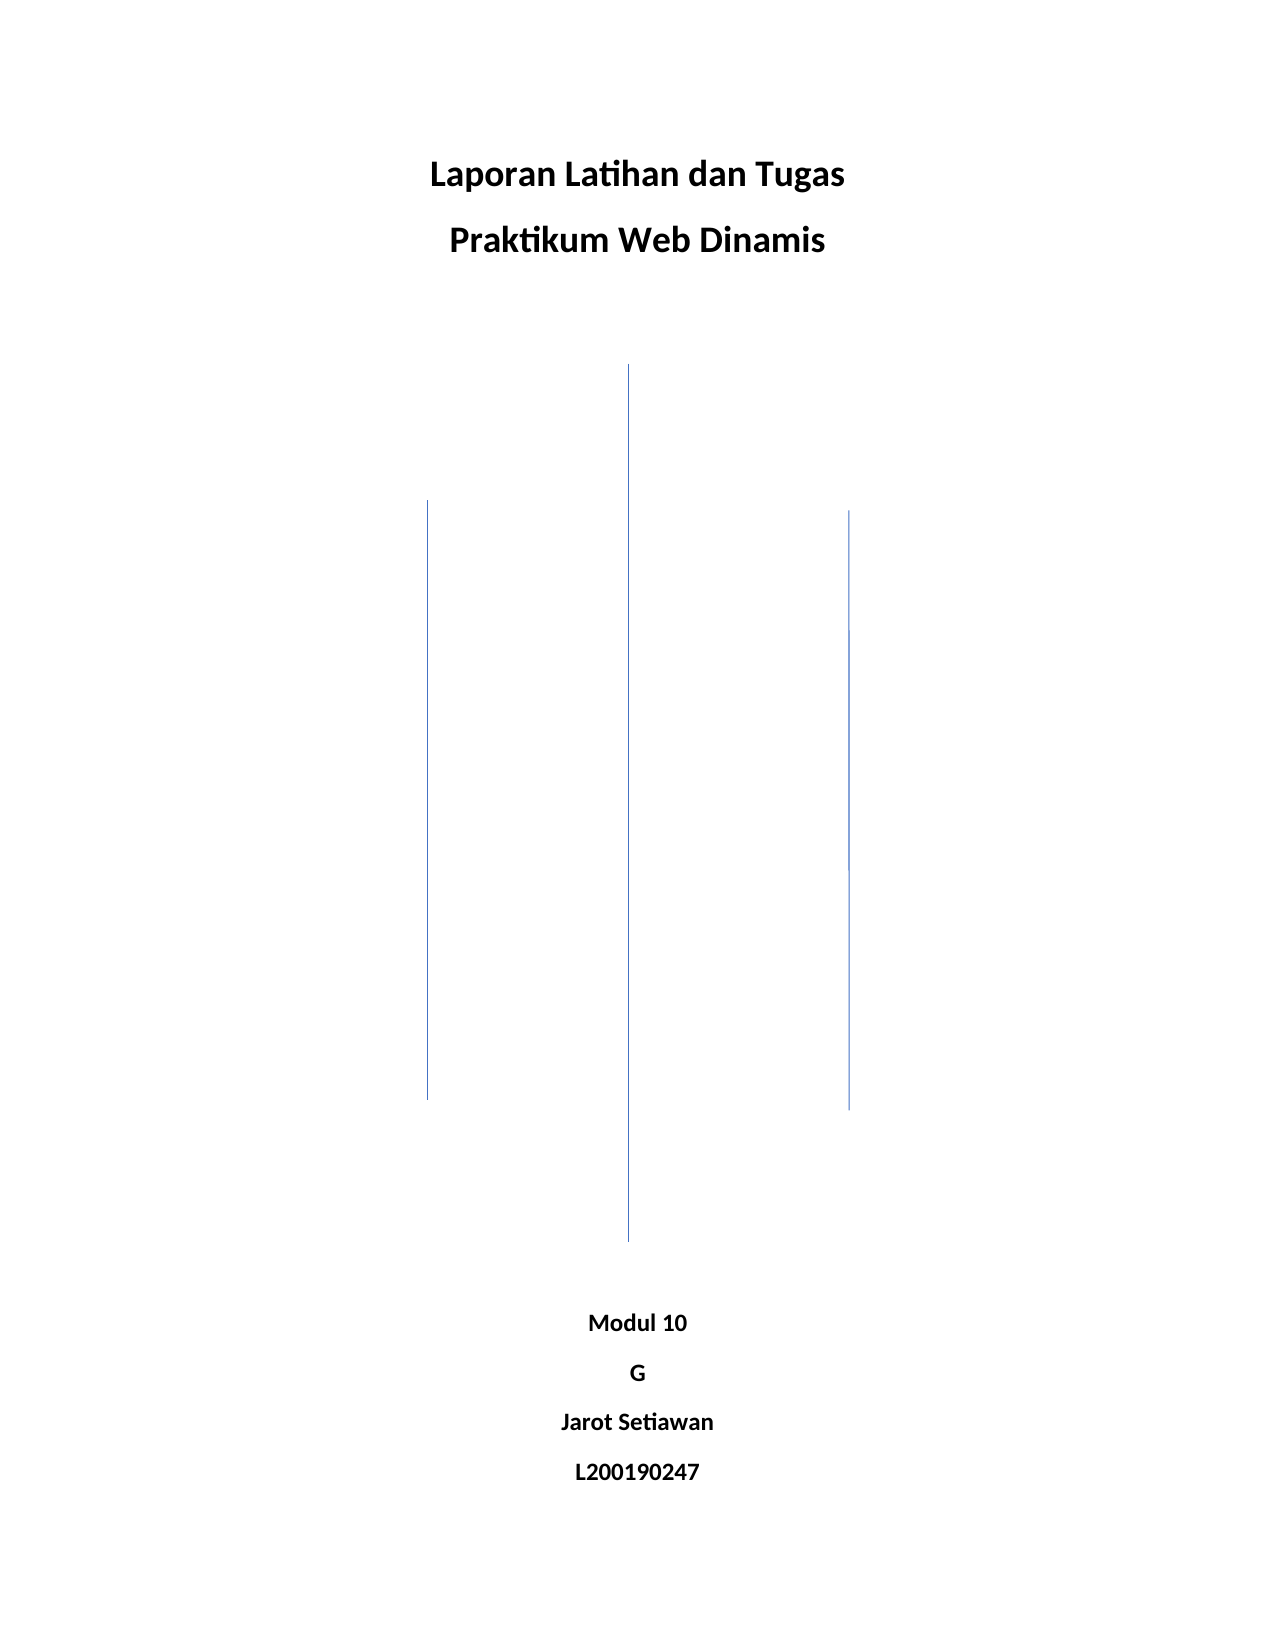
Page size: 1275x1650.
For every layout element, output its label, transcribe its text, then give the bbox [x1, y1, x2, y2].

text Modul 10 [150, 1307, 1125, 1338]
text Jarot Setiawan [150, 1407, 1125, 1437]
text Praktikum Web Dinamis [150, 216, 1125, 262]
text G [150, 1357, 1125, 1387]
text L200190247 [150, 1456, 1125, 1487]
text Laporan Latihan dan Tugas [150, 150, 1125, 196]
